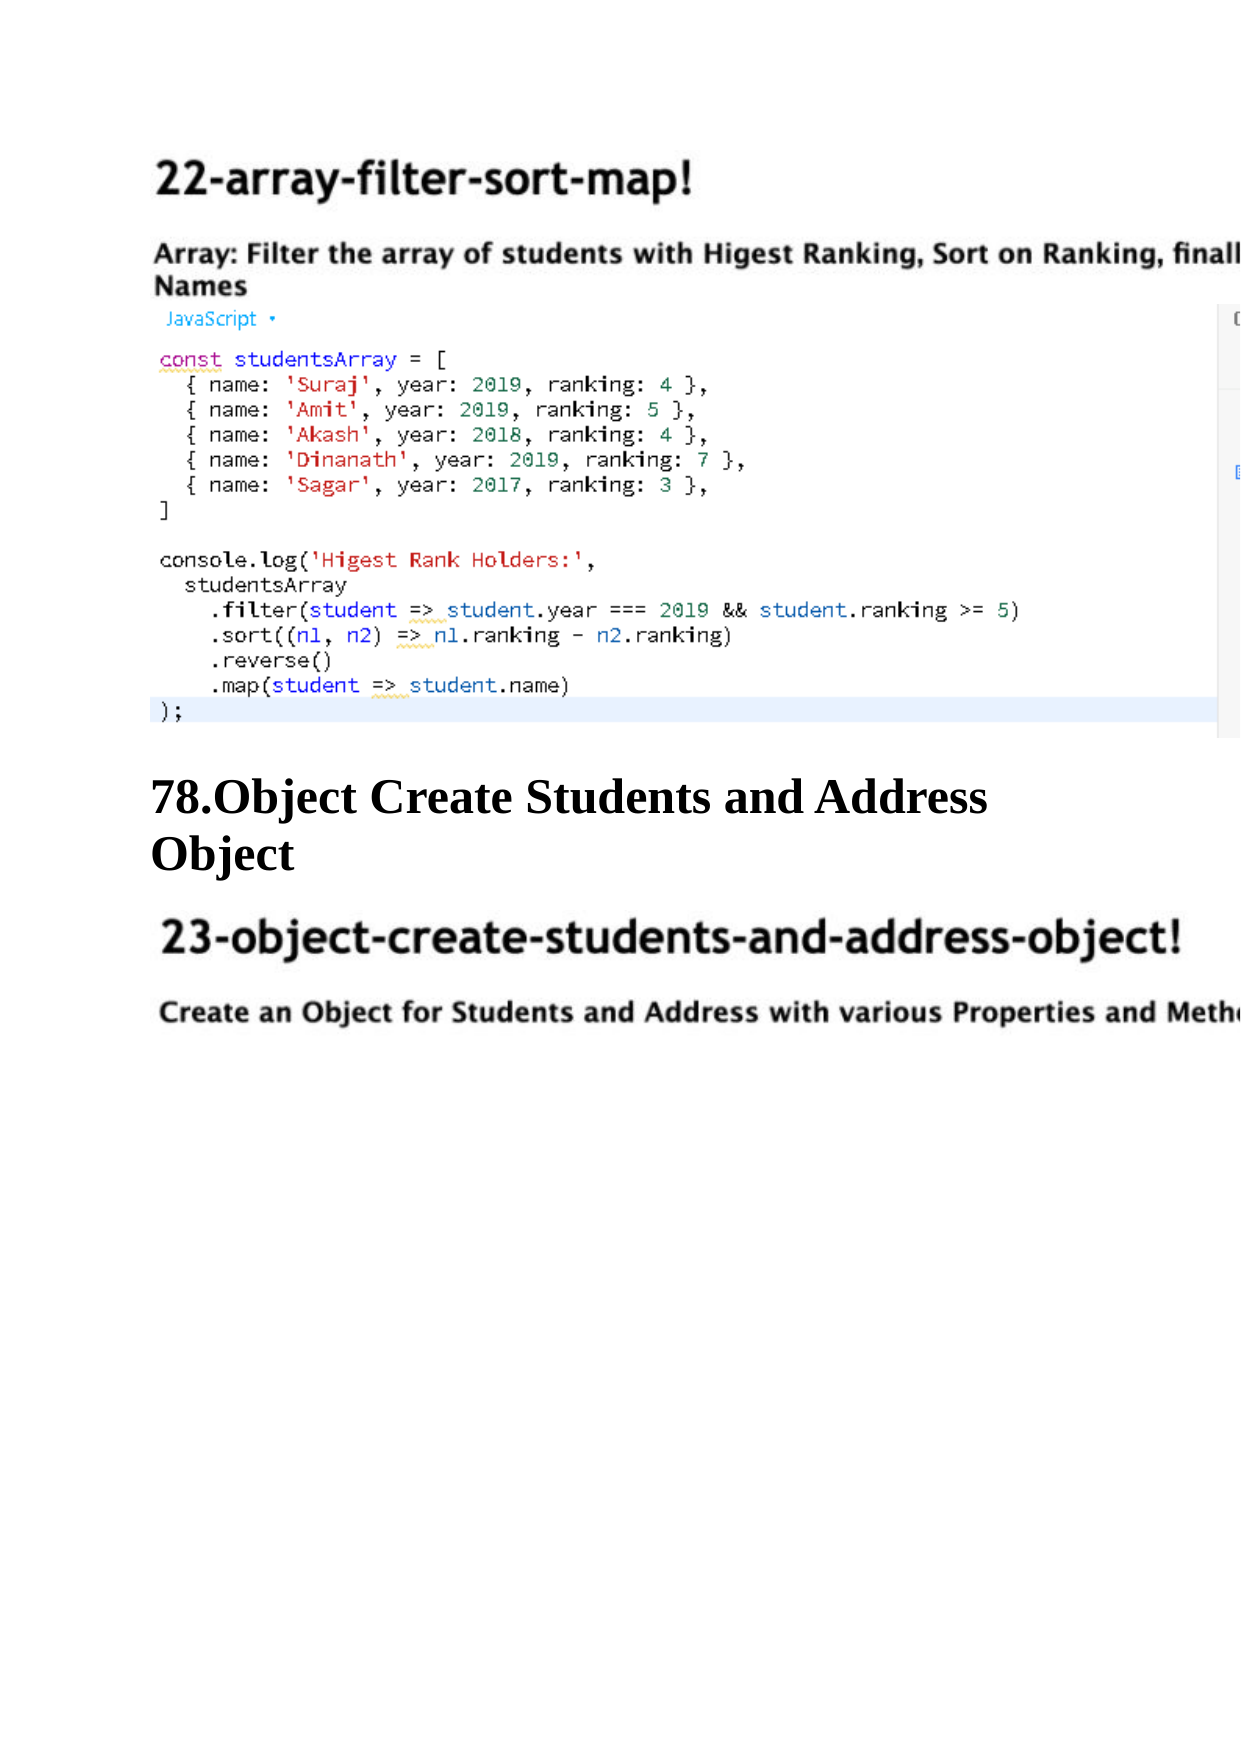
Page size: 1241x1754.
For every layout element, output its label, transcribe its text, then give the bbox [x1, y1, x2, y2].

picture [150, 910, 1241, 1053]
text 78.Object Create Students and Address Object [150, 767, 1090, 882]
picture [150, 150, 1241, 738]
